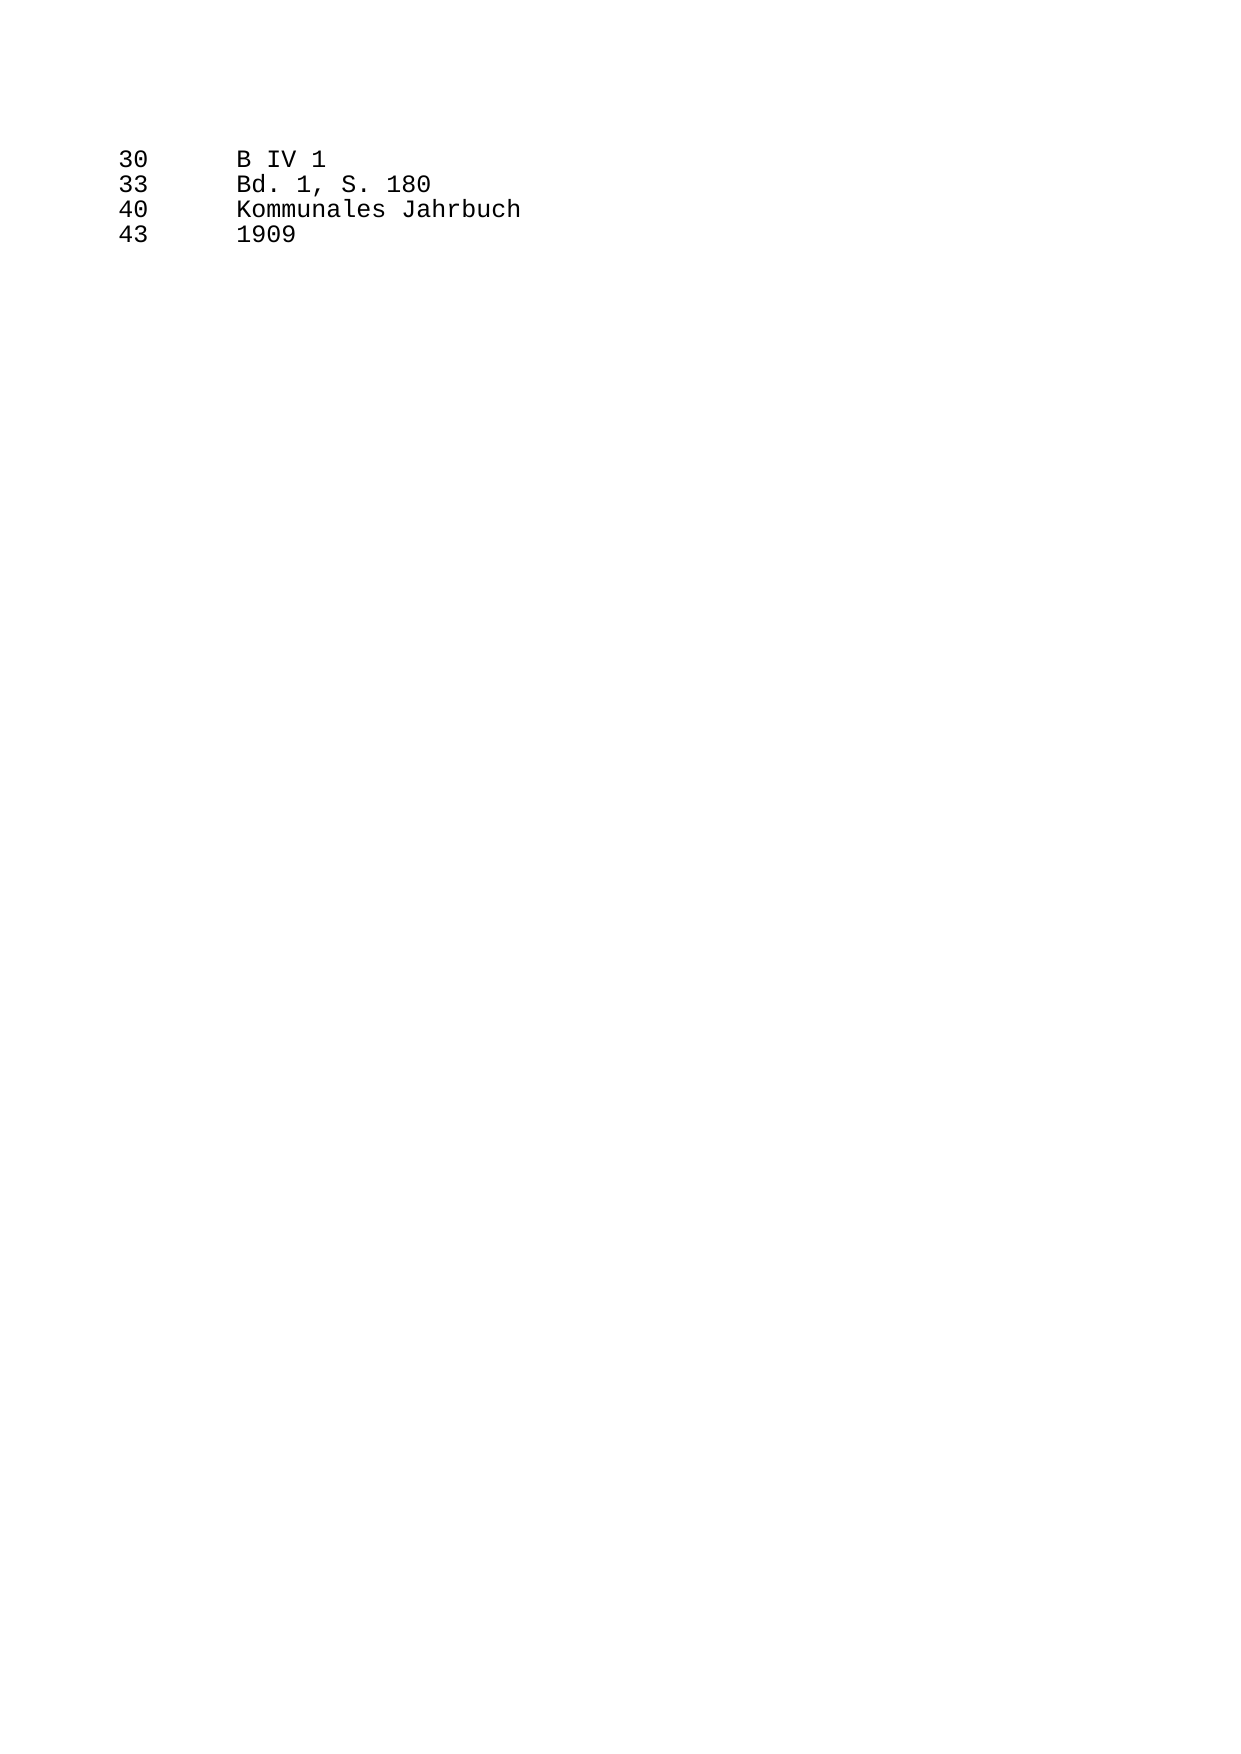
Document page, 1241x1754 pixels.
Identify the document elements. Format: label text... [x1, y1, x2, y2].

text 40 t[Kommunales Jahrbuch]t [118, 198, 1122, 223]
text 43 1909 [118, 223, 1122, 248]
text 30 B IV 1 [118, 148, 1122, 173]
text 33 Bd. 1, S. 180 [118, 173, 1122, 198]
